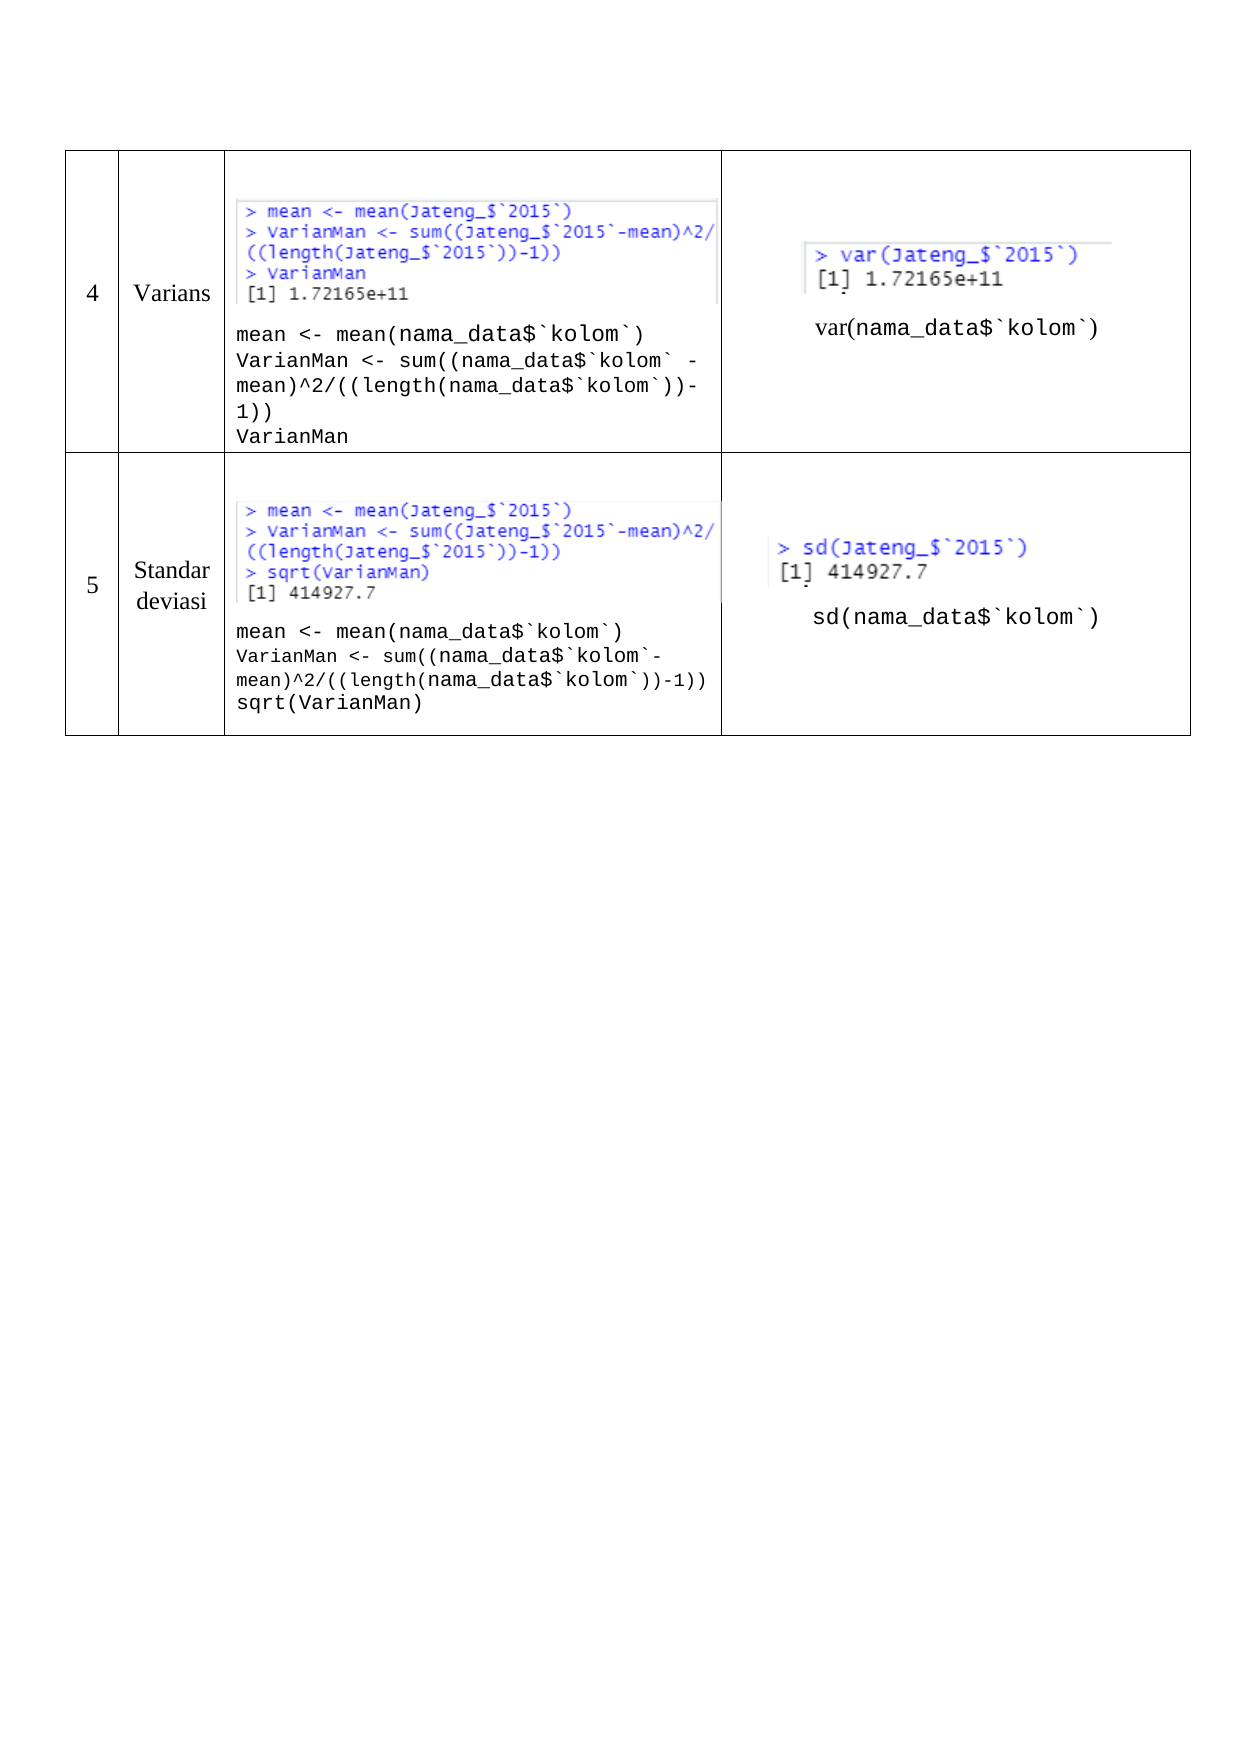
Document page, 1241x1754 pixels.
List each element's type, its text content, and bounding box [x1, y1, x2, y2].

table_cell sd(nama_data$`kolom`) [722, 453, 1190, 735]
picture [767, 537, 1145, 587]
table_cell 5 [66, 453, 118, 735]
table_cell var(nama_data$`kolom`) [722, 151, 1190, 452]
picture [236, 501, 722, 603]
picture [236, 198, 719, 304]
table_cell Standar deviasi [119, 453, 224, 735]
table_cell mean <- mean(nama_data$`kolom`) VarianMan <- sum((nama_data$`kolom` -mean)^2/((length(nama_data$`kolom`))-1)) VarianMan [225, 151, 721, 452]
table_cell 4 [66, 151, 118, 452]
picture [800, 241, 1112, 294]
table_cell mean <- mean(nama_data$`kolom`) VarianMan <- sum((nama_data$`kolom`-mean)^2/((length(nama_data$`kolom`))-1)) sqrt(VarianMan) [225, 453, 721, 735]
table_cell Varians [119, 151, 224, 452]
